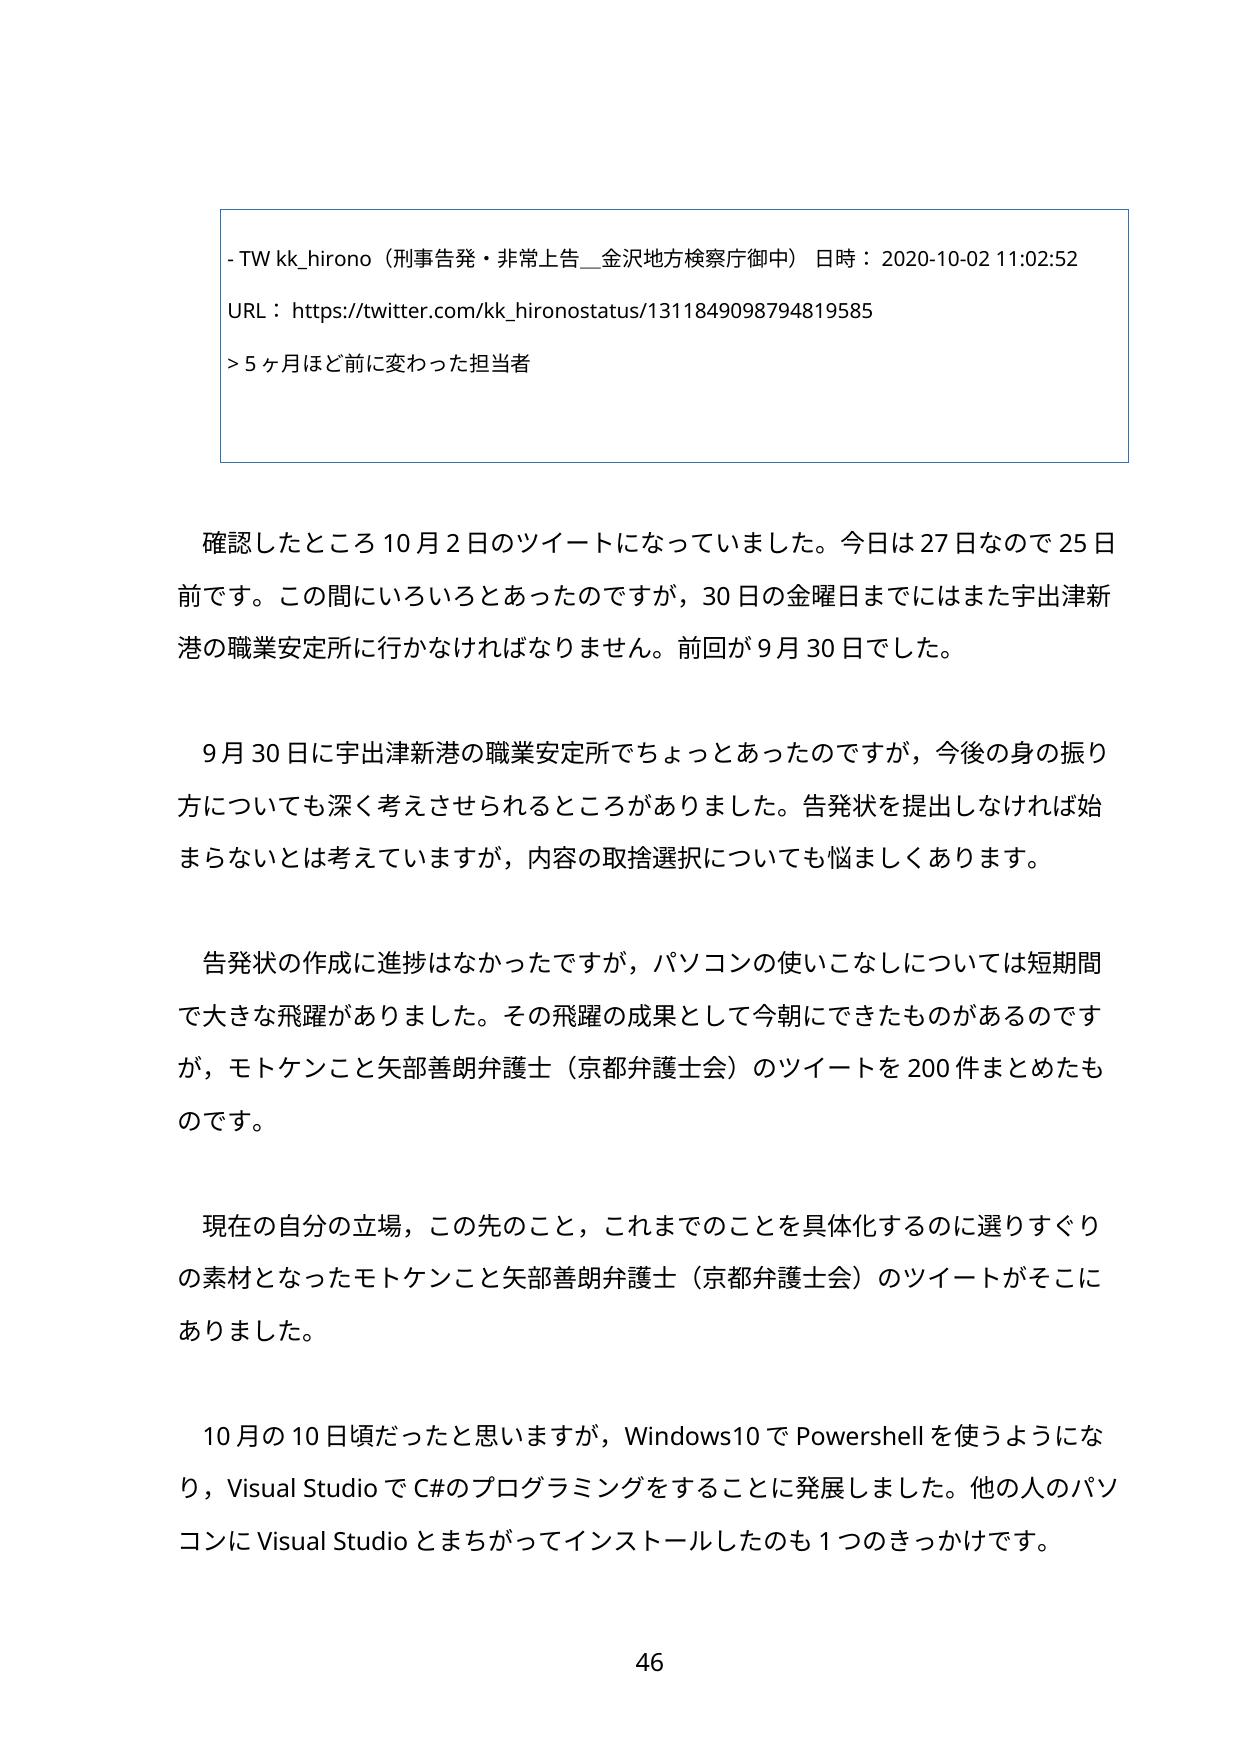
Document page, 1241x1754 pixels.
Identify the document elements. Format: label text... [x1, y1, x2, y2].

text 9月30日に宇出津新港の職業安定所でちょっとあったのですが，今後の身の振り方についても深く考えさせられるところがありました。告発状を提出しなければ始まらないとは考えていますが，内容の取捨選択についても悩ましくあります。 [177, 726, 1122, 883]
text - TW kk_hirono（刑事告発・非常上告＿金沢地方検察庁御中） 日時： 2020-10-02 11:02:52 URL： https://twitter.com/kk_hironostatus/1311849098794819585 [221, 210, 1128, 314]
text > 5ヶ月ほど前に変わった担当者 [221, 314, 1128, 389]
text 告発状の作成に進捗はなかったですが，パソコンの使いこなしについては短期間で大きな飛躍がありました。その飛躍の成果として今朝にできたものがあるのですが，モトケンこと矢部善朗弁護士（京都弁護士会）のツイートを200件まとめたものです。 [177, 936, 1122, 1146]
text 現在の自分の立場，この先のこと，これまでのことを具体化するのに選りすぐりの素材となったモトケンこと矢部善朗弁護士（京都弁護士会）のツイートがそこにありました。 [177, 1198, 1122, 1356]
text 10月の10日頃だったと思いますが，Windows10でPowershellを使うようになり，Visual StudioでC#のプログラミングをすることに発展しました。他の人のパソコンにVisual Studioとまちがってインストールしたのも1つのきっかけです。 [177, 1408, 1122, 1566]
text 確認したところ10月2日のツイートになっていました。今日は27日なので25日前です。この間にいろいろとあったのですが，30日の金曜日までにはまた宇出津新港の職業安定所に行かなければなりません。前回が9月30日でした。 [177, 516, 1122, 673]
